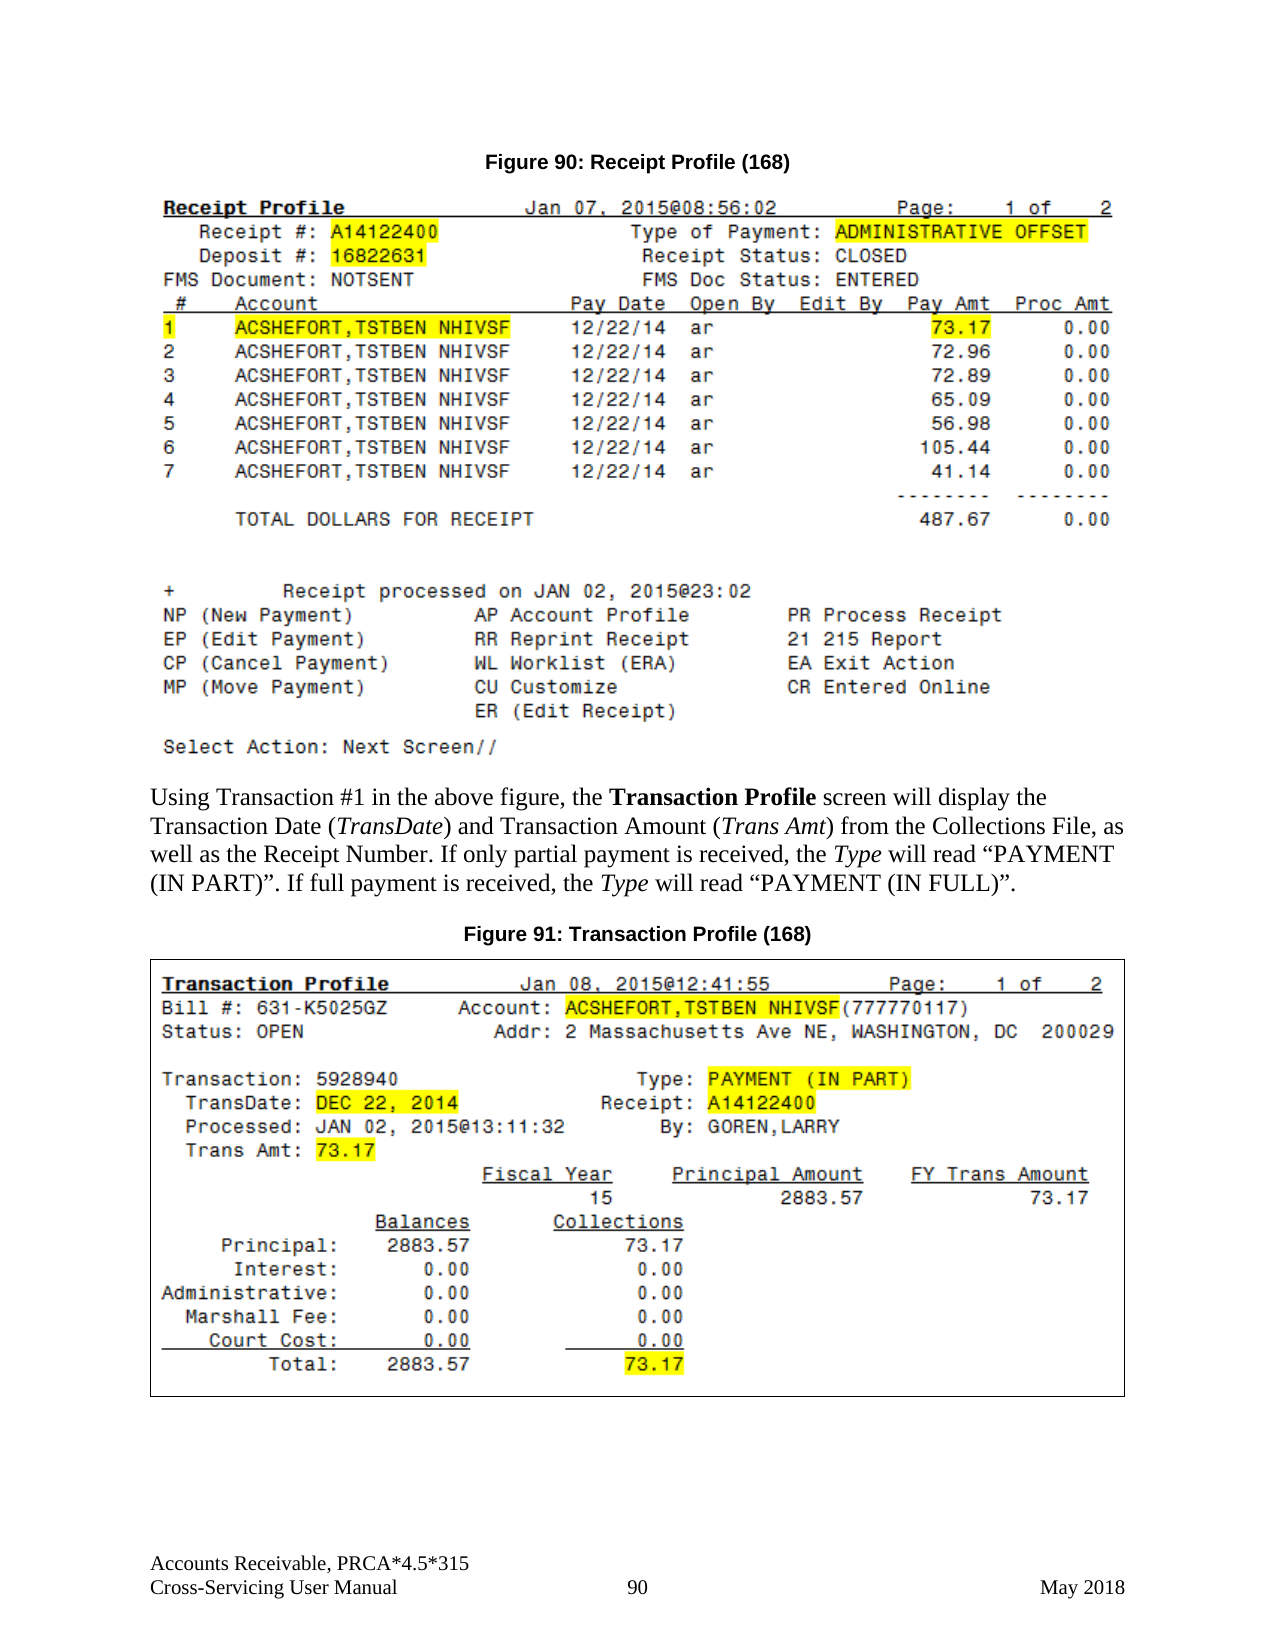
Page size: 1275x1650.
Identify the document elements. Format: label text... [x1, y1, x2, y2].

text Using Transaction #1 in the above figure, the Transaction Profile screen will display the Transaction Date (TransDate) and Transaction Amount (Trans Amt) from the Collections File, as well as the Receipt Number. If only partial payment is received, the Type will read “PAYMENT (IN PART)”. If full payment is received, the Type will read “PAYMENT (IN FULL)”. [150, 782, 1125, 897]
